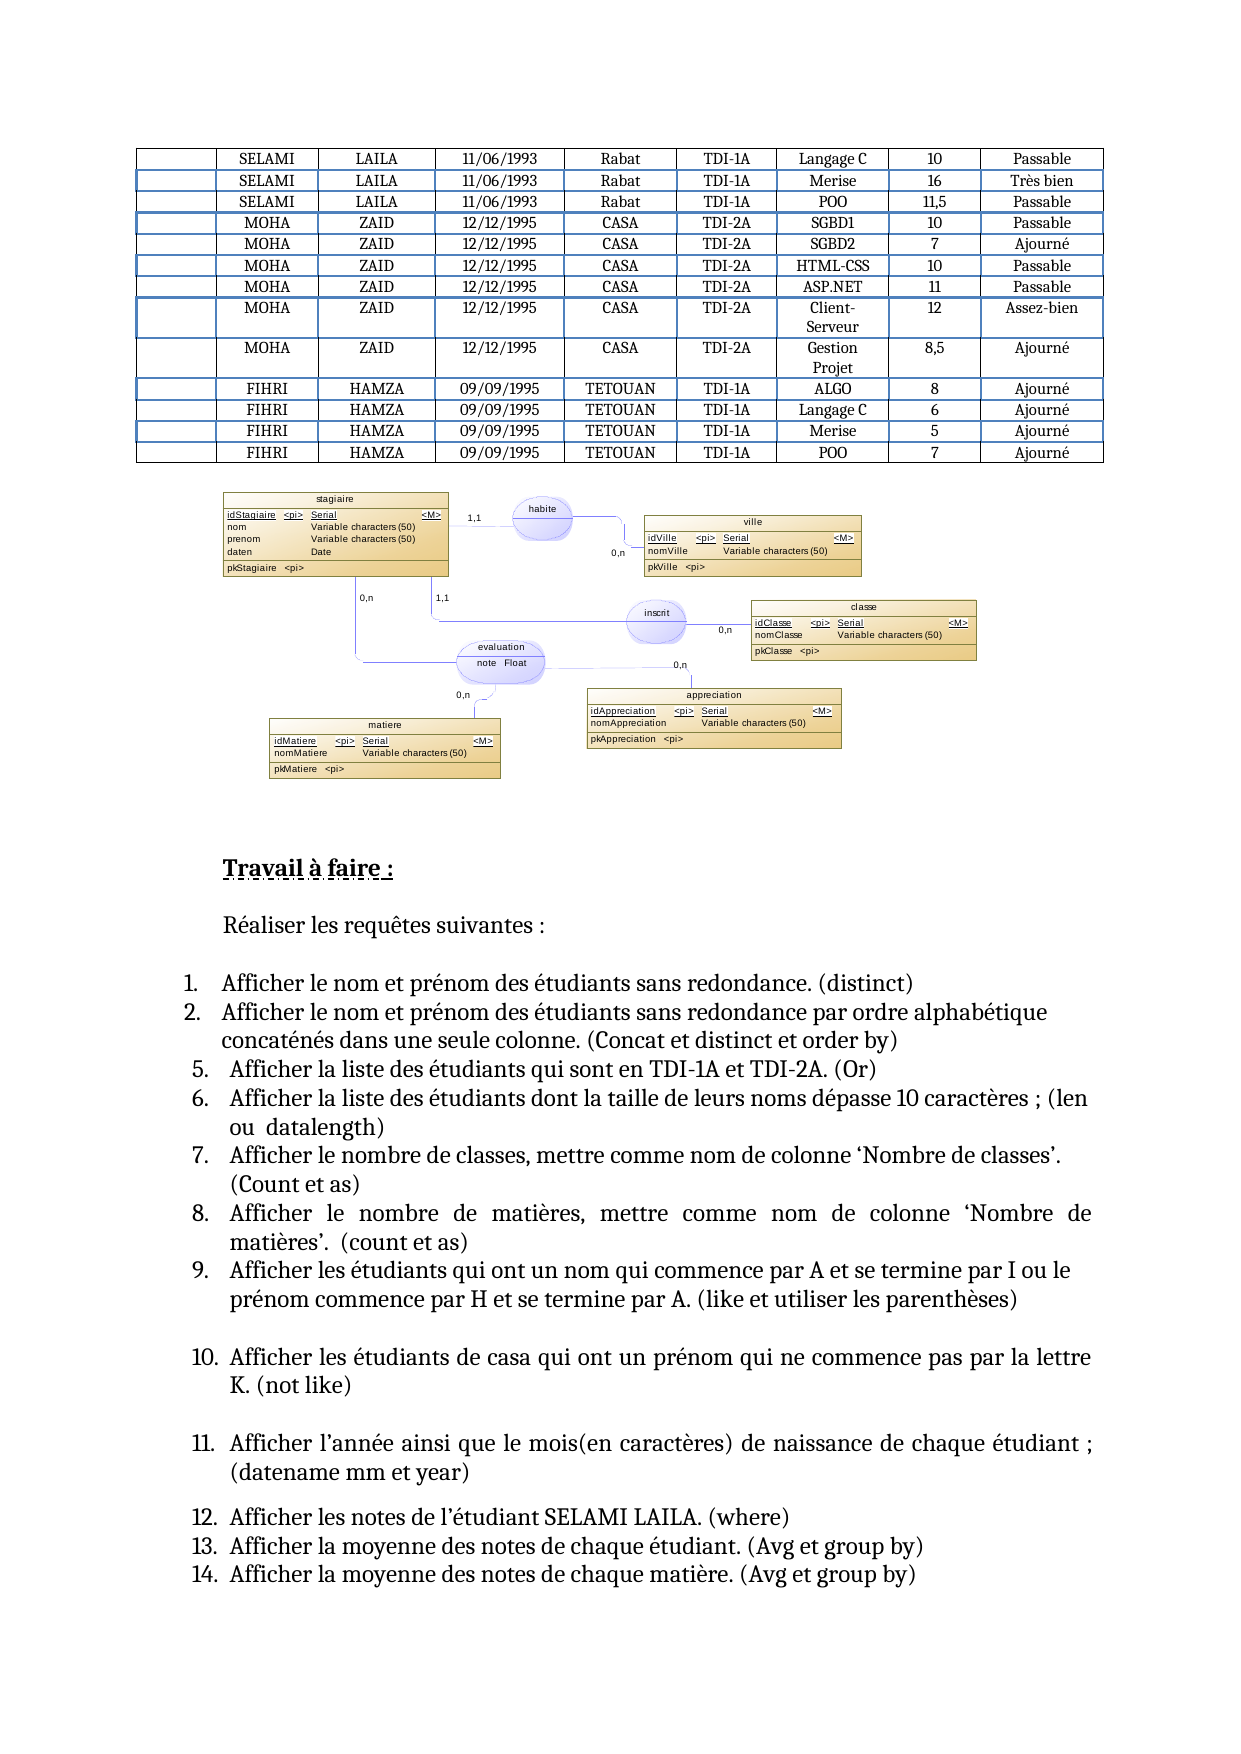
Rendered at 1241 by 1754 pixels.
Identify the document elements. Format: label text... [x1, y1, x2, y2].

table_cell [138, 299, 215, 337]
table_cell Rabat [565, 171, 676, 190]
table_cell 09/09/1995 [436, 401, 564, 420]
table_cell 12/12/1995 [436, 339, 564, 377]
list Afficher la moyenne des notes de chaque étudiant. (Avg et group by) [192, 1532, 1093, 1560]
table_cell Passable [981, 277, 1103, 296]
table_cell TDI-1A [678, 379, 776, 398]
table_cell 12/12/1995 [436, 256, 563, 275]
table_cell Ajourné [981, 443, 1103, 462]
table_cell HAMZA [319, 422, 434, 441]
table_cell Passable [982, 214, 1102, 233]
table_cell 12/12/1995 [436, 235, 564, 254]
table_cell Langage C [777, 401, 888, 420]
list Afficher le nombre de classes, mettre comme nom de colonne ‘Nombre de classes’. (Count et as) [192, 1141, 1093, 1199]
table_cell TETOUAN [565, 379, 676, 398]
table_cell 10 [889, 149, 980, 169]
table_cell Merise [778, 422, 888, 441]
table_cell LAILA [319, 171, 434, 190]
table_cell [137, 277, 216, 296]
table_cell FIHRI [217, 401, 318, 420]
table_cell CASA [565, 235, 676, 254]
table_cell MOHA [217, 277, 318, 296]
table_cell ZAID [319, 235, 435, 254]
list Afficher le nom et prénom des étudiants sans redondance. (distinct) [184, 969, 1093, 997]
table_cell [138, 214, 215, 233]
table_cell SELAMI [217, 171, 317, 190]
table_cell [137, 192, 216, 211]
table_cell TDI-2A [677, 277, 776, 296]
table_cell 7 [889, 443, 980, 462]
table_cell 10 [890, 256, 980, 275]
table_cell ZAID [319, 214, 434, 233]
table_cell FIHRI [217, 422, 317, 441]
table_cell TDI-2A [678, 299, 776, 337]
table_cell CASA [565, 214, 676, 233]
table_cell TDI-2A [678, 256, 776, 275]
table_cell 12/12/1995 [436, 299, 563, 337]
table_cell ZAID [319, 299, 434, 337]
list Afficher le nombre de matières, mettre comme nom de colonne ‘Nombre de matières’. (count et as) [192, 1199, 1093, 1256]
table_cell Gestion Projet [777, 339, 888, 377]
table_cell MOHA [217, 299, 317, 337]
table_cell TETOUAN [565, 443, 676, 462]
table_cell MOHA [217, 339, 318, 377]
table_cell HAMZA [319, 401, 435, 420]
table_cell FIHRI [217, 443, 318, 462]
table_cell [138, 422, 215, 441]
table_cell ALGO [778, 379, 888, 398]
table_cell 11 [889, 277, 980, 296]
table_cell 11,5 [889, 192, 980, 211]
table_cell TDI-1A [677, 443, 776, 462]
list Afficher la liste des étudiants qui sont en TDI-1A et TDI-2A. (Or) [192, 1055, 1093, 1084]
table_cell [137, 401, 216, 420]
list Afficher l’année ainsi que le mois(en caractères) de naissance de chaque étudiant ; (datename mm et year) [192, 1429, 1093, 1486]
table_cell Ajourné [982, 422, 1102, 441]
table_cell Rabat [565, 192, 676, 211]
list Afficher les étudiants de casa qui ont un prénom qui ne commence pas par la lettre K. (not like) [192, 1342, 1093, 1400]
table_cell SELAMI [217, 149, 318, 169]
table_cell TDI-1A [677, 149, 776, 169]
table_cell MOHA [217, 235, 318, 254]
table_cell FIHRI [217, 379, 317, 398]
table_cell 8 [890, 379, 980, 398]
table_cell Rabat [565, 149, 676, 169]
list Afficher les étudiants qui ont un nom qui commence par A et se termine par I ou le prénom commence par H et se termine par A. (like et utiliser les parenthèses) [192, 1256, 1093, 1314]
table_cell 6 [889, 401, 980, 420]
table_cell ZAID [319, 339, 435, 377]
table_cell ZAID [319, 256, 434, 275]
table_cell MOHA [217, 214, 317, 233]
table_cell [137, 149, 216, 169]
table_cell 09/09/1995 [436, 422, 563, 441]
table_cell HAMZA [319, 379, 434, 398]
table_cell Merise [778, 171, 888, 190]
table_cell Assez-bien [982, 299, 1102, 337]
table_cell Passable [982, 256, 1102, 275]
table_cell [138, 256, 215, 275]
table_cell TDI-2A [677, 235, 776, 254]
table_cell POO [777, 192, 888, 211]
table_cell 12/12/1995 [436, 214, 563, 233]
table_cell [137, 339, 216, 377]
table_cell 11/06/1993 [436, 192, 564, 211]
table_cell SELAMI [217, 192, 318, 211]
table_cell Ajourné [982, 379, 1102, 398]
table_cell TETOUAN [565, 422, 676, 441]
table_cell Ajourné [981, 401, 1103, 420]
table_cell POO [777, 443, 888, 462]
table_cell LAILA [319, 192, 435, 211]
table_cell HAMZA [319, 443, 435, 462]
table_cell [138, 379, 215, 398]
table_cell 09/09/1995 [436, 443, 564, 462]
table_cell Ajourné [981, 235, 1103, 254]
table_cell 8,5 [889, 339, 980, 377]
table_cell ZAID [319, 277, 435, 296]
list Afficher les notes de l’étudiant SELAMI LAILA. (where) [192, 1503, 1093, 1532]
table_cell Très bien [982, 171, 1102, 190]
table_cell [137, 443, 216, 462]
list Afficher la moyenne des notes de chaque matière. (Avg et group by) [192, 1560, 1093, 1589]
table_cell Passable [981, 192, 1103, 211]
table_cell TDI-2A [677, 339, 776, 377]
table_cell [138, 171, 215, 190]
list Réaliser les requêtes suivantes : [223, 911, 1093, 940]
table_cell TDI-1A [678, 171, 776, 190]
table_cell SGBD1 [778, 214, 888, 233]
table_cell CASA [565, 256, 676, 275]
table_cell CASA [565, 339, 676, 377]
table_cell 5 [890, 422, 980, 441]
table_cell SGBD2 [777, 235, 888, 254]
table_cell 09/09/1995 [436, 379, 563, 398]
table_cell TDI-2A [678, 214, 776, 233]
table_cell 12 [890, 299, 980, 337]
table_cell CASA [565, 277, 676, 296]
table_cell LAILA [319, 149, 435, 169]
list Travail à faire : [223, 854, 1093, 882]
table_cell Langage C [777, 149, 888, 169]
list Afficher la liste des étudiants dont la taille de leurs noms dépasse 10 caractères ; (len ou datalength) [192, 1084, 1093, 1141]
table_cell 12/12/1995 [436, 277, 564, 296]
table_cell [137, 235, 216, 254]
table_cell TETOUAN [565, 401, 676, 420]
table_cell 7 [889, 235, 980, 254]
table_cell Passable [981, 149, 1103, 169]
table_cell 16 [890, 171, 980, 190]
table_cell TDI-1A [677, 192, 776, 211]
table_cell 11/06/1993 [436, 149, 564, 169]
table_cell Client-Serveur [778, 299, 888, 337]
table_cell 10 [890, 214, 980, 233]
table_cell HTML-CSS [778, 256, 888, 275]
list Afficher le nom et prénom des étudiants sans redondance par ordre alphabétique concaténés dans une seule colonne. (Concat et distinct et order by) [184, 997, 1093, 1055]
table_cell 11/06/1993 [436, 171, 563, 190]
table_cell MOHA [217, 256, 317, 275]
table_cell ASP.NET [777, 277, 888, 296]
table_cell TDI-1A [678, 422, 776, 441]
table_cell Ajourné [981, 339, 1103, 377]
table_cell CASA [565, 299, 676, 337]
table_cell TDI-1A [677, 401, 776, 420]
